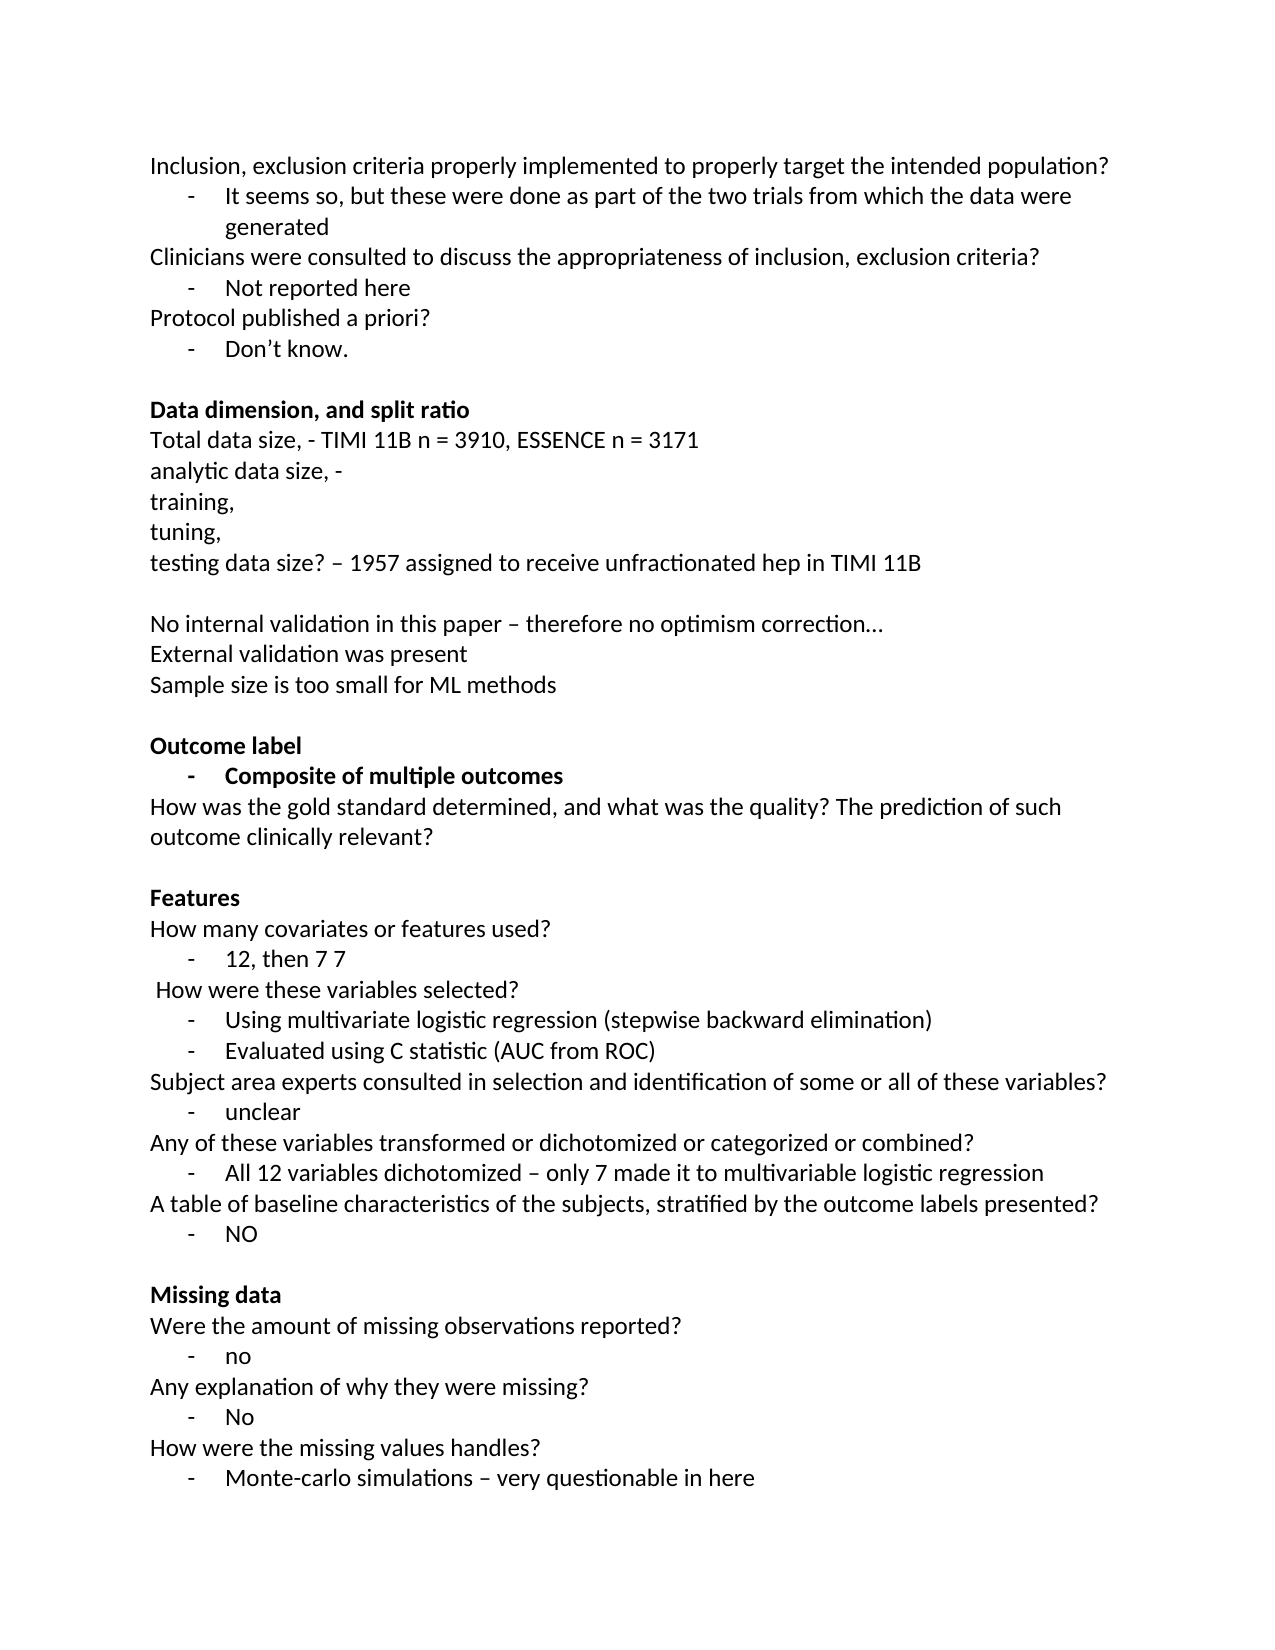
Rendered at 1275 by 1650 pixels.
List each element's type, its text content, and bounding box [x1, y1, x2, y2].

text How were the missing values handles? [150, 1432, 1125, 1462]
text Subject area experts consulted in selection and identification of some or all of these variables? [150, 1066, 1125, 1096]
list no [187, 1340, 1125, 1371]
text Clinicians were consulted to discuss the appropriateness of inclusion, exclusion criteria? [150, 242, 1125, 272]
text Missing data [150, 1279, 1125, 1310]
list Monte-carlo simulations – very questionable in here [187, 1462, 1125, 1493]
list Not reported here [187, 272, 1125, 303]
list NO [187, 1218, 1125, 1249]
text Sample size is too small for ML methods [150, 669, 1125, 699]
list It seems so, but these were done as part of the two trials from which the data were generated [187, 181, 1125, 242]
text How many covariates or features used? [150, 913, 1125, 943]
list unclear [187, 1096, 1125, 1127]
text Any explanation of why they were missing? [150, 1371, 1125, 1401]
list Don’t know. [187, 333, 1125, 364]
text No internal validation in this paper – therefore no optimism correction… [150, 608, 1125, 638]
text Protocol published a priori? [150, 303, 1125, 333]
text tuning, [150, 516, 1125, 547]
list Using multivariate logistic regression (stepwise backward elimination) [187, 1004, 1125, 1035]
text A table of baseline characteristics of the subjects, stratified by the outcome labels presented? [150, 1188, 1125, 1218]
text Features [150, 882, 1125, 913]
text training, [150, 486, 1125, 516]
text Total data size, - TIMI 11B n = 3910, ESSENCE n = 3171 [150, 425, 1125, 455]
text analytic data size, - [150, 455, 1125, 486]
text testing data size? – 1957 assigned to receive unfractionated hep in TIMI 11B [150, 547, 1125, 577]
text Inclusion, exclusion criteria properly implemented to properly target the intended population? [150, 150, 1125, 181]
list All 12 variables dichotomized – only 7 made it to multivariable logistic regression [187, 1157, 1125, 1188]
text Data dimension, and split ratio [150, 394, 1125, 425]
text How was the gold standard determined, and what was the quality? The prediction of such outcome clinically relevant? [150, 791, 1125, 852]
list No [187, 1401, 1125, 1432]
text External validation was present [150, 638, 1125, 669]
list 12, then 7 7 [187, 943, 1125, 974]
text How were these variables selected? [150, 974, 1125, 1004]
text Any of these variables transformed or dichotomized or categorized or combined? [150, 1127, 1125, 1157]
text Outcome label [150, 730, 1125, 760]
list Composite of multiple outcomes [187, 760, 1125, 791]
list Evaluated using C statistic (AUC from ROC) [187, 1035, 1125, 1066]
text Were the amount of missing observations reported? [150, 1310, 1125, 1340]
